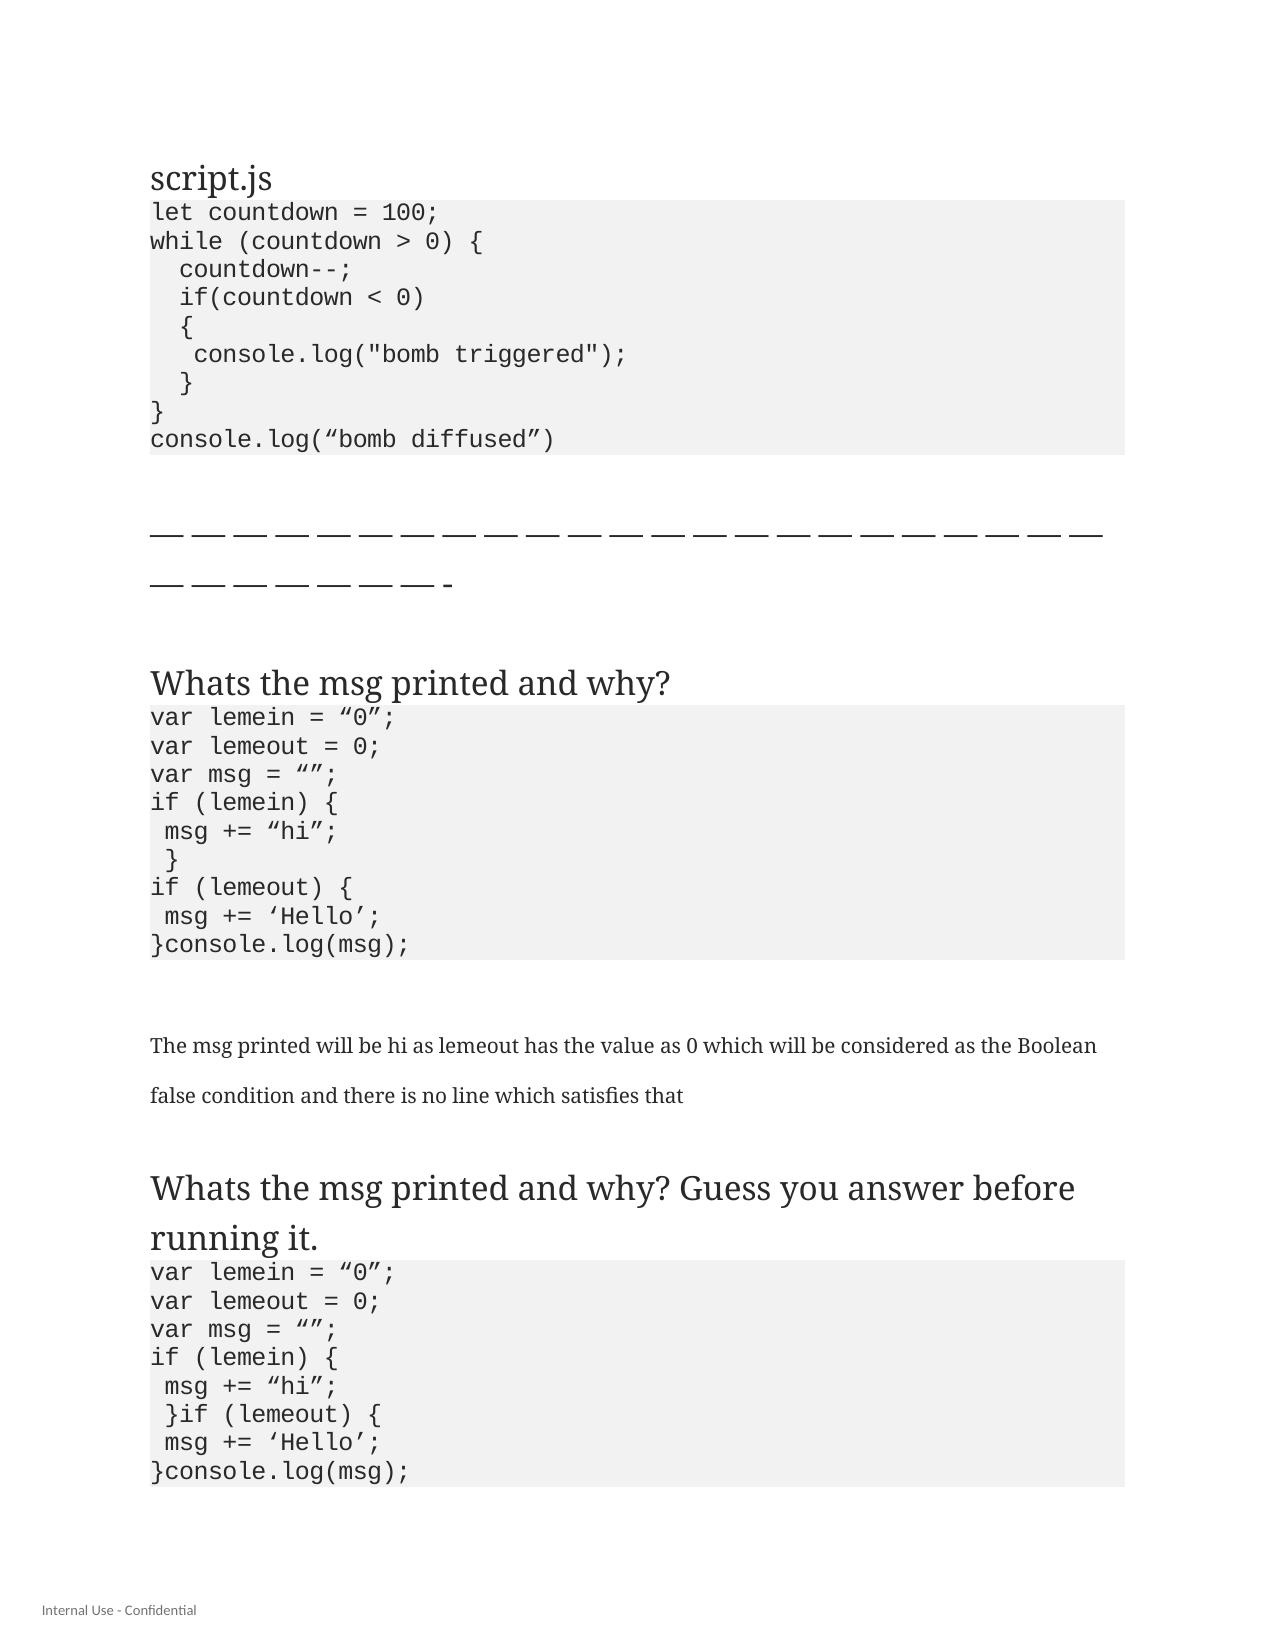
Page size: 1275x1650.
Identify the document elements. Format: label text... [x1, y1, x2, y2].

text — — — — — — — — — — — — — — — — — — — — — — — — — — — — — — - [150, 505, 1125, 605]
text var lemein = “0”; var lemeout = 0; var msg = “”; [150, 705, 1125, 790]
text while (countdown > 0) { countdown--; if(countdown < 0) { console.log("bomb triggered"); } } [150, 228, 1125, 427]
text if (lemein) { msg += “hi”; }if (lemeout) { msg += ‘Hello’; }console.log(msg); [150, 1345, 1125, 1487]
text if (lemein) { msg += “hi”; } [150, 790, 1125, 875]
text Whats the msg printed and why? Guess you answer before running it. [150, 1160, 1125, 1260]
text if (lemeout) { msg += ‘Hello’; }console.log(msg); [150, 875, 1125, 960]
text Whats the msg printed and why? [150, 655, 1125, 705]
text console.log(“bomb diffused”) [150, 427, 1125, 455]
text let countdown = 100; [150, 200, 1125, 228]
text script.js [150, 150, 1125, 200]
text var lemein = “0”; var lemeout = 0; var msg = “”; [150, 1260, 1125, 1345]
text The msg printed will be hi as lemeout has the value as 0 which will be considered as the Boolean false condition and there is no line which satisfies that [150, 1010, 1125, 1110]
